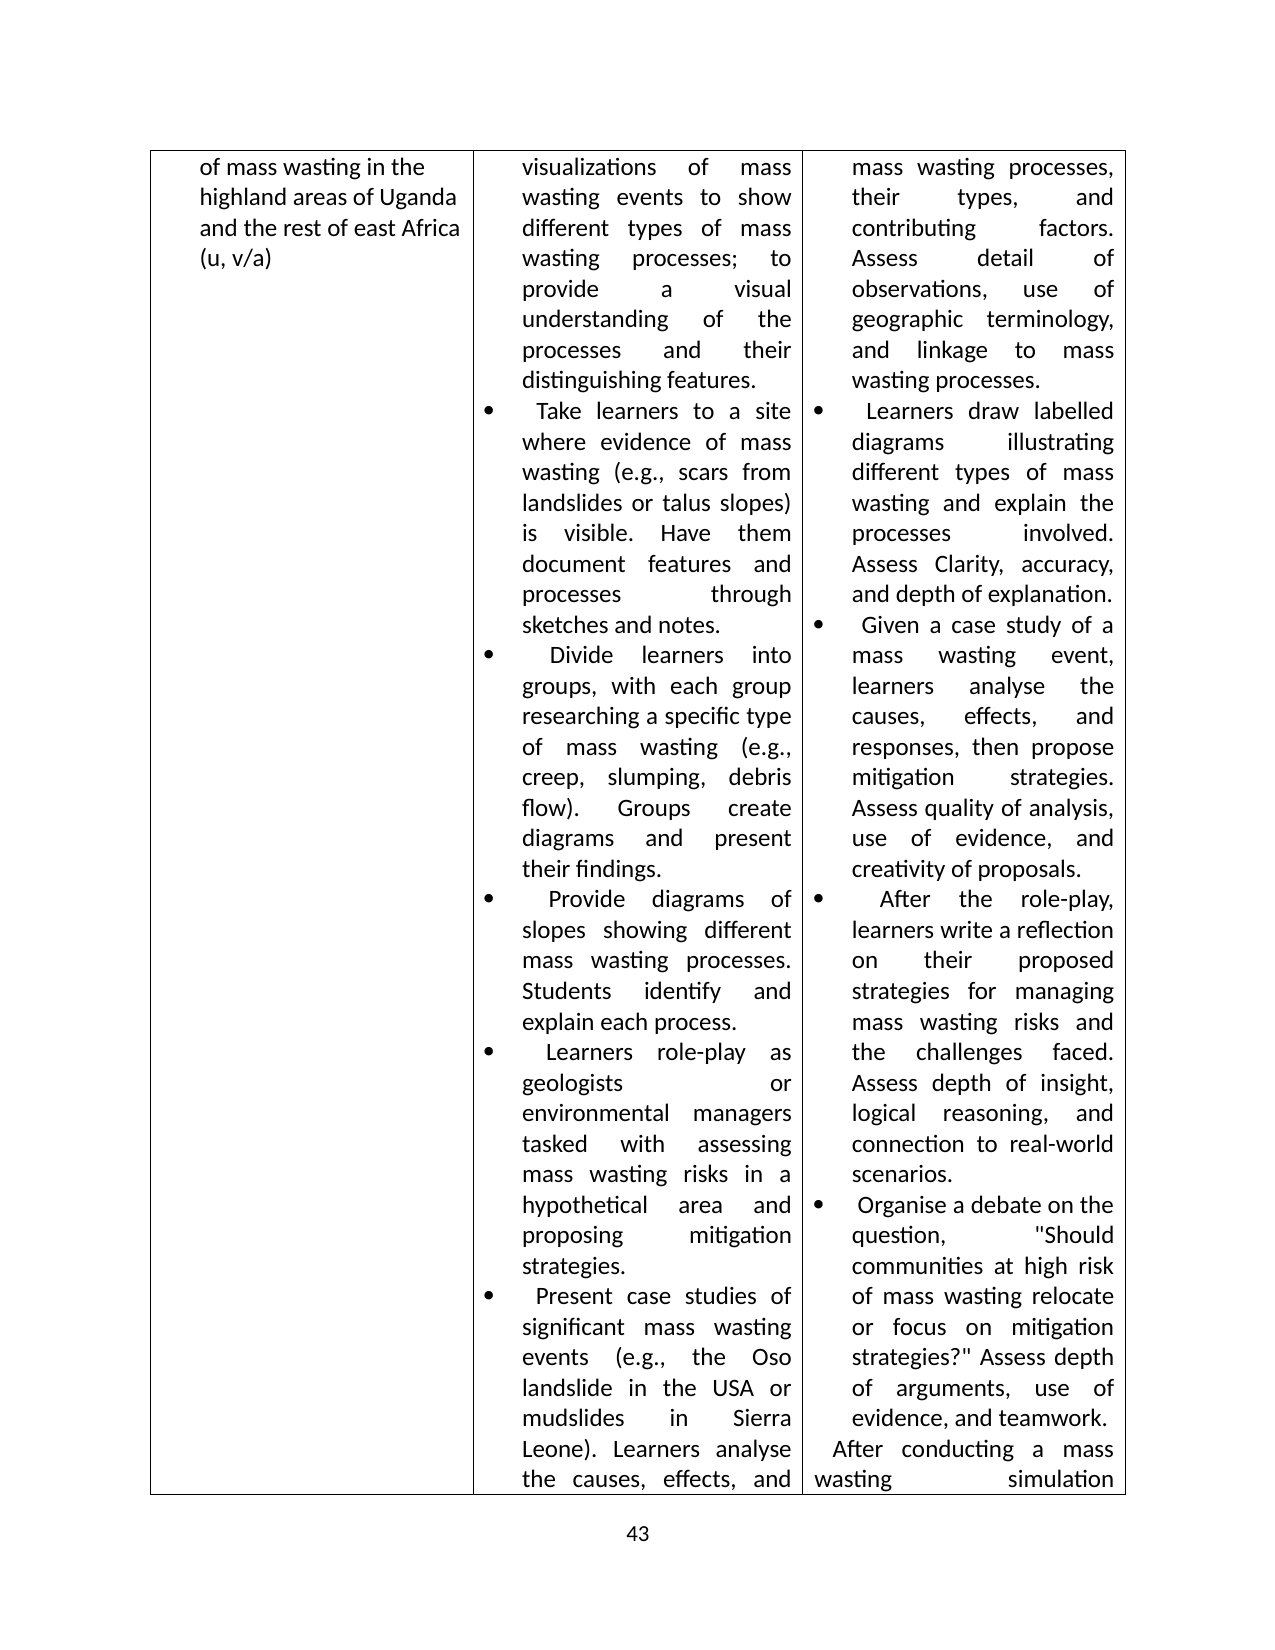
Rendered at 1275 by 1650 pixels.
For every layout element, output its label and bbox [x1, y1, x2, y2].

table_cell [151, 151, 473, 1494]
table_cell [474, 151, 802, 1494]
table_cell [803, 151, 1125, 1494]
